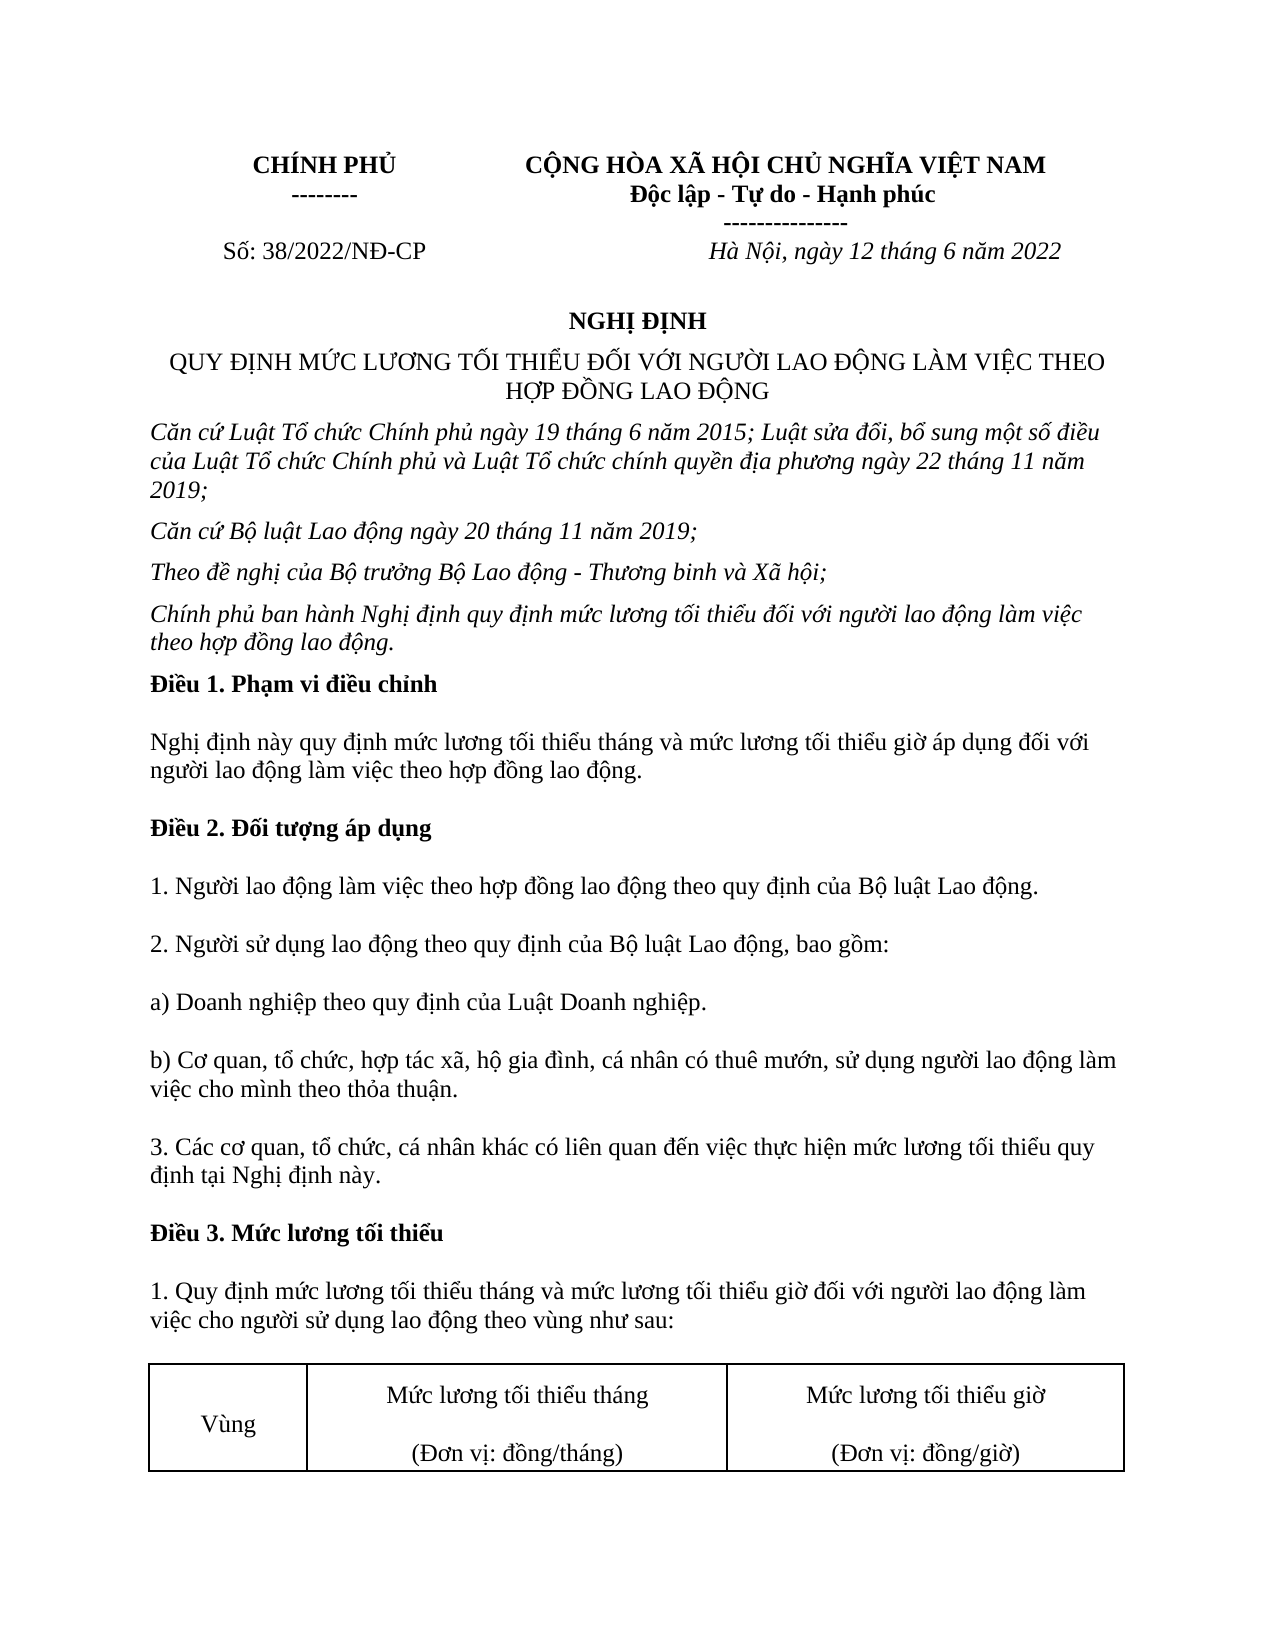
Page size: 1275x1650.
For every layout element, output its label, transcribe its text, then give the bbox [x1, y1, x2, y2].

text 2. Người sử dụng lao động theo quy định của Bộ luật Lao động, bao gồm: [150, 929, 1125, 958]
text a) Doanh nghiệp theo quy định của Luật Doanh nghiệp. [150, 987, 1125, 1016]
table_cell Số: 38/2022/NĐ-CP [150, 236, 499, 265]
table_header Mức lương tối thiểu giờ (Đơn vị: đồng/giờ) [728, 1365, 1123, 1470]
table_header CỘNG HÒA XÃ HỘI CHỦ NGHĨA VIỆT NAM Độc lập - Tự do - Hạnh phúc --------------- [499, 150, 1072, 236]
text Theo đề nghị của Bộ trưởng Bộ Lao động - Thương binh và Xã hội; [150, 557, 1125, 586]
text Điều 1. Phạm vi điều chỉnh [150, 669, 1125, 697]
text Nghị định này quy định mức lương tối thiểu tháng và mức lương tối thiểu giờ áp dụng đối với người lao động làm việc theo hợp đồng lao động. [150, 727, 1125, 784]
text NGHỊ ĐỊNH [150, 306, 1125, 335]
text Điều 2. Đối tượng áp dụng [150, 813, 1125, 842]
text b) Cơ quan, tổ chức, hợp tác xã, hộ gia đình, cá nhân có thuê mướn, sử dụng người lao động làm việc cho mình theo thỏa thuận. [150, 1045, 1125, 1102]
text 1. Người lao động làm việc theo hợp đồng lao động theo quy định của Bộ luật Lao động. [150, 871, 1125, 900]
table_header Mức lương tối thiểu tháng (Đơn vị: đồng/tháng) [308, 1365, 726, 1470]
text 1. Quy định mức lương tối thiểu tháng và mức lương tối thiểu giờ đối với người lao động làm việc cho người sử dụng lao động theo vùng như sau: [150, 1276, 1125, 1334]
table_cell Hà Nội, ngày 12 tháng 6 năm 2022 [499, 236, 1072, 265]
text Căn cứ Luật Tổ chức Chính phủ ngày 19 tháng 6 năm 2015; Luật sửa đổi, bổ sung một số điều của Luật Tổ chức Chính phủ và Luật Tổ chức chính quyền địa phương ngày 22 tháng 11 năm 2019; [150, 417, 1125, 504]
text Chính phủ ban hành Nghị định quy định mức lương tối thiểu đối với người lao động làm việc theo hợp đồng lao động. [150, 599, 1125, 656]
table_header CHÍNH PHỦ -------- [150, 150, 499, 236]
text 3. Các cơ quan, tổ chức, cá nhân khác có liên quan đến việc thực hiện mức lương tối thiểu quy định tại Nghị định này. [150, 1132, 1125, 1189]
text Điều 3. Mức lương tối thiểu [150, 1218, 1125, 1247]
table_header Vùng [150, 1365, 306, 1470]
text QUY ĐỊNH MỨC LƯƠNG TỐI THIỂU ĐỐI VỚI NGƯỜI LAO ĐỘNG LÀM VIỆC THEO HỢP ĐỒNG LAO ĐỘNG [150, 347, 1125, 405]
text Căn cứ Bộ luật Lao động ngày 20 tháng 11 năm 2019; [150, 516, 1125, 545]
